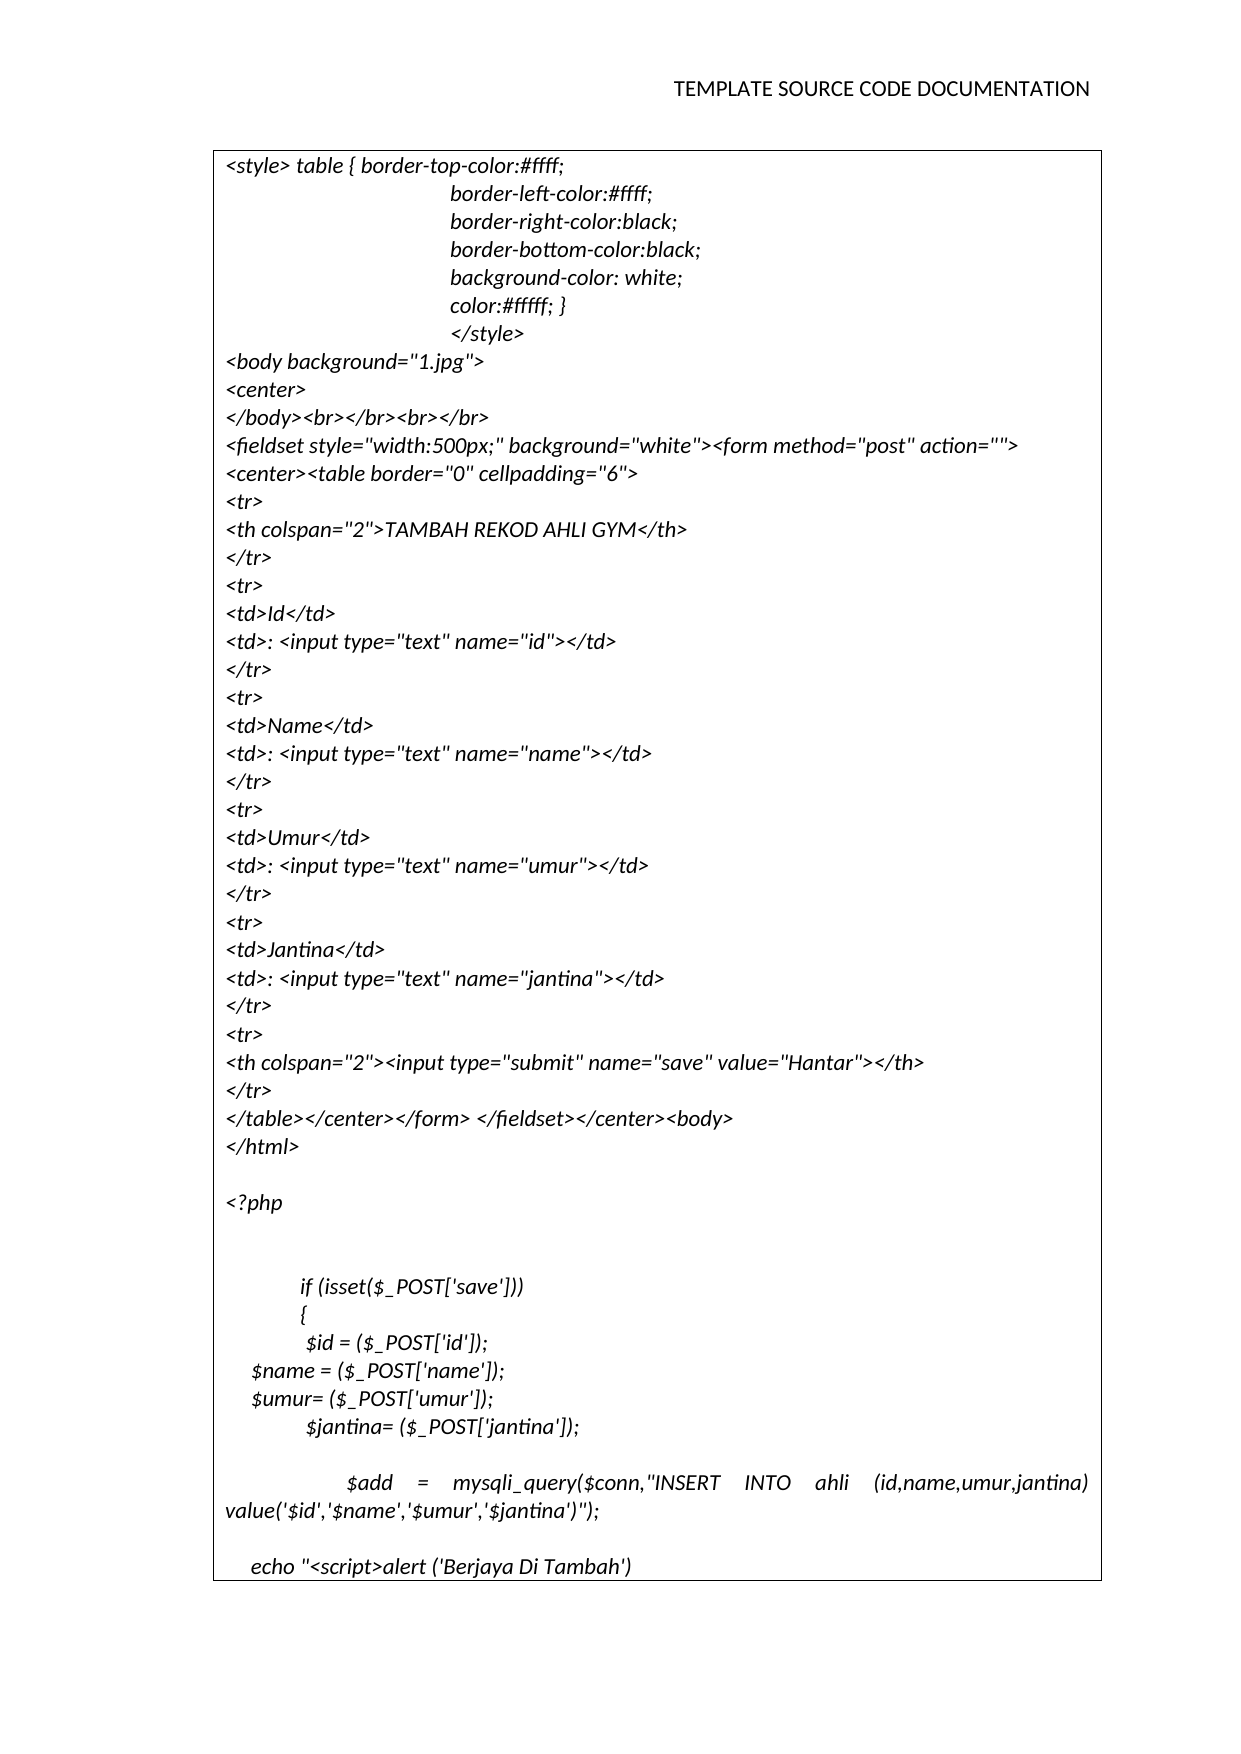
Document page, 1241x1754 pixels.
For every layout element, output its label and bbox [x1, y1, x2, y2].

table_header [214, 151, 1101, 1580]
